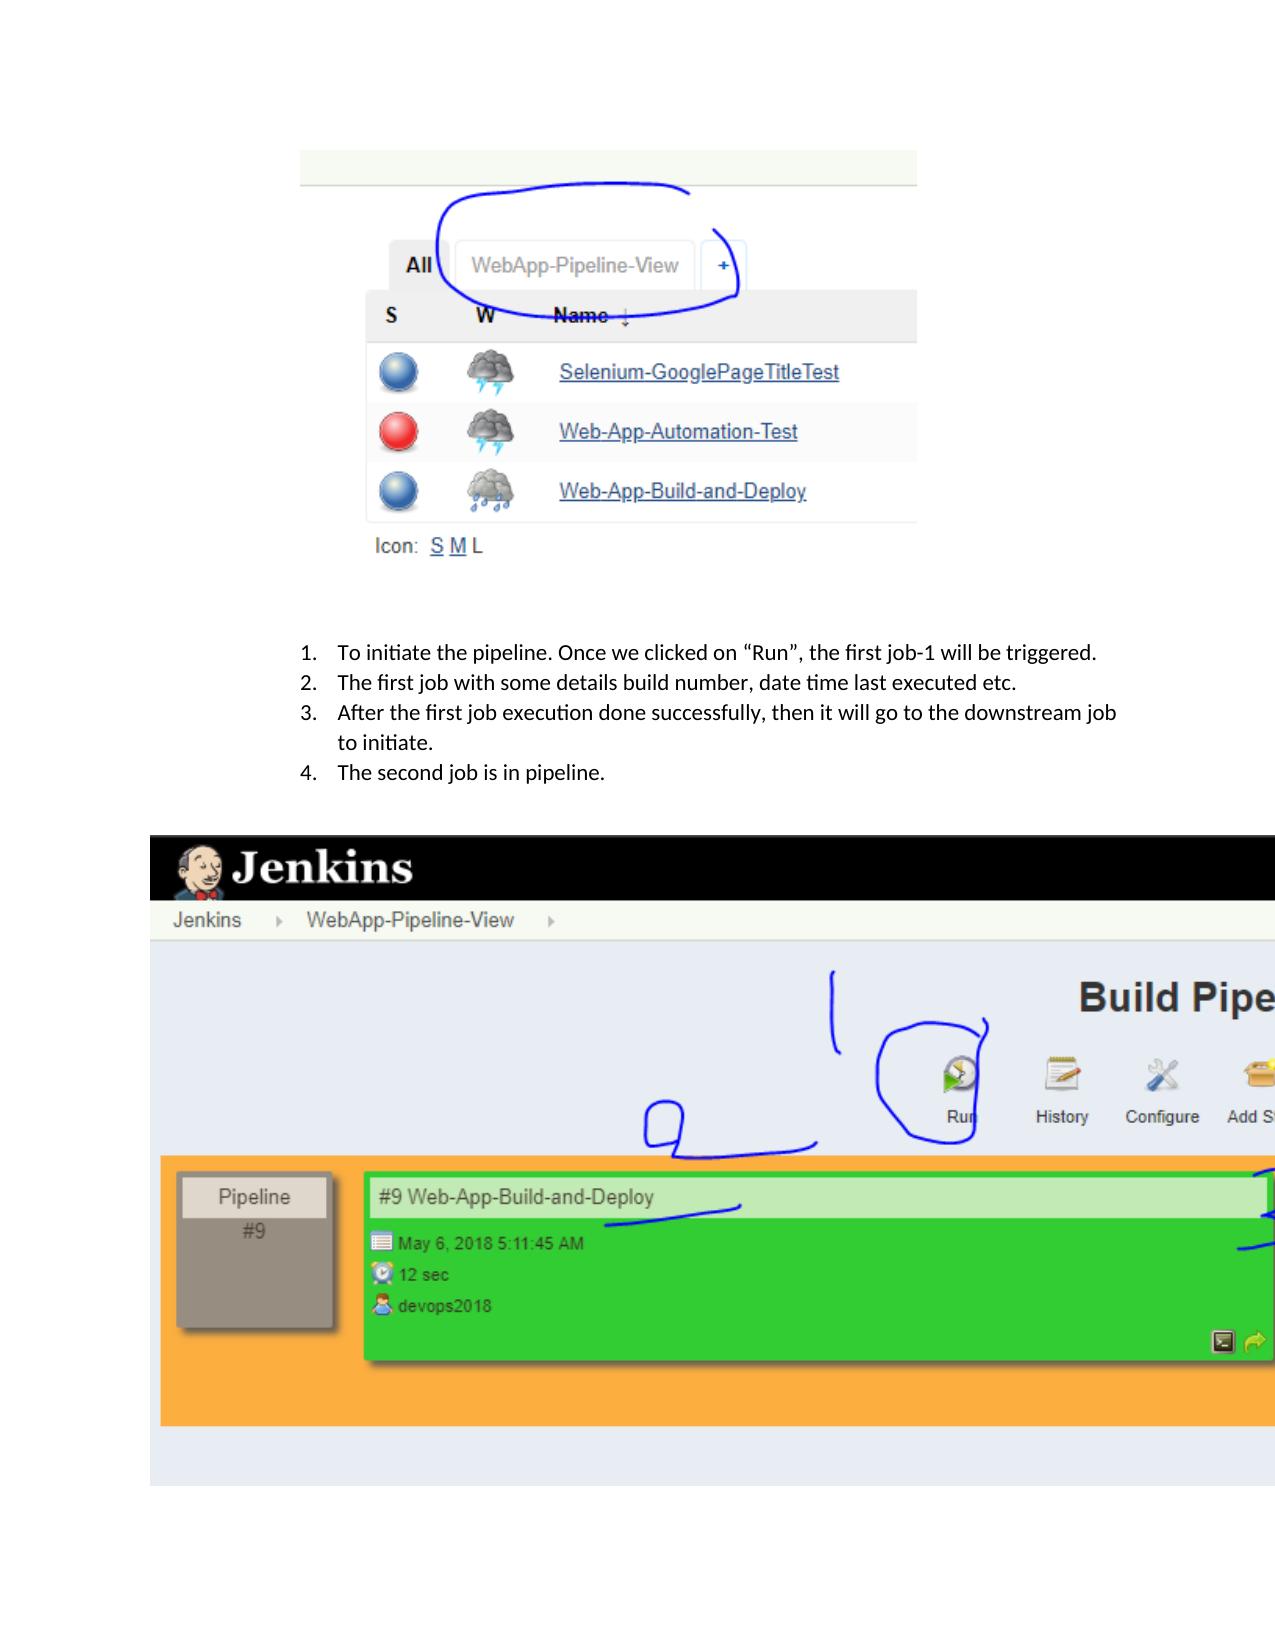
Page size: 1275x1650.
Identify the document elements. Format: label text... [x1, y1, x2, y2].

picture [300, 150, 918, 619]
picture [150, 835, 1275, 1486]
list The first job with some details build number, date time last executed etc. [300, 668, 1125, 696]
list The second job is in pipeline. [300, 758, 1125, 786]
list To initiate the pipeline. Once we clicked on “Run”, the first job-1 will be triggered. [300, 638, 1125, 666]
list After the first job execution done successfully, then it will go to the downstream job to initiate. [300, 698, 1125, 756]
